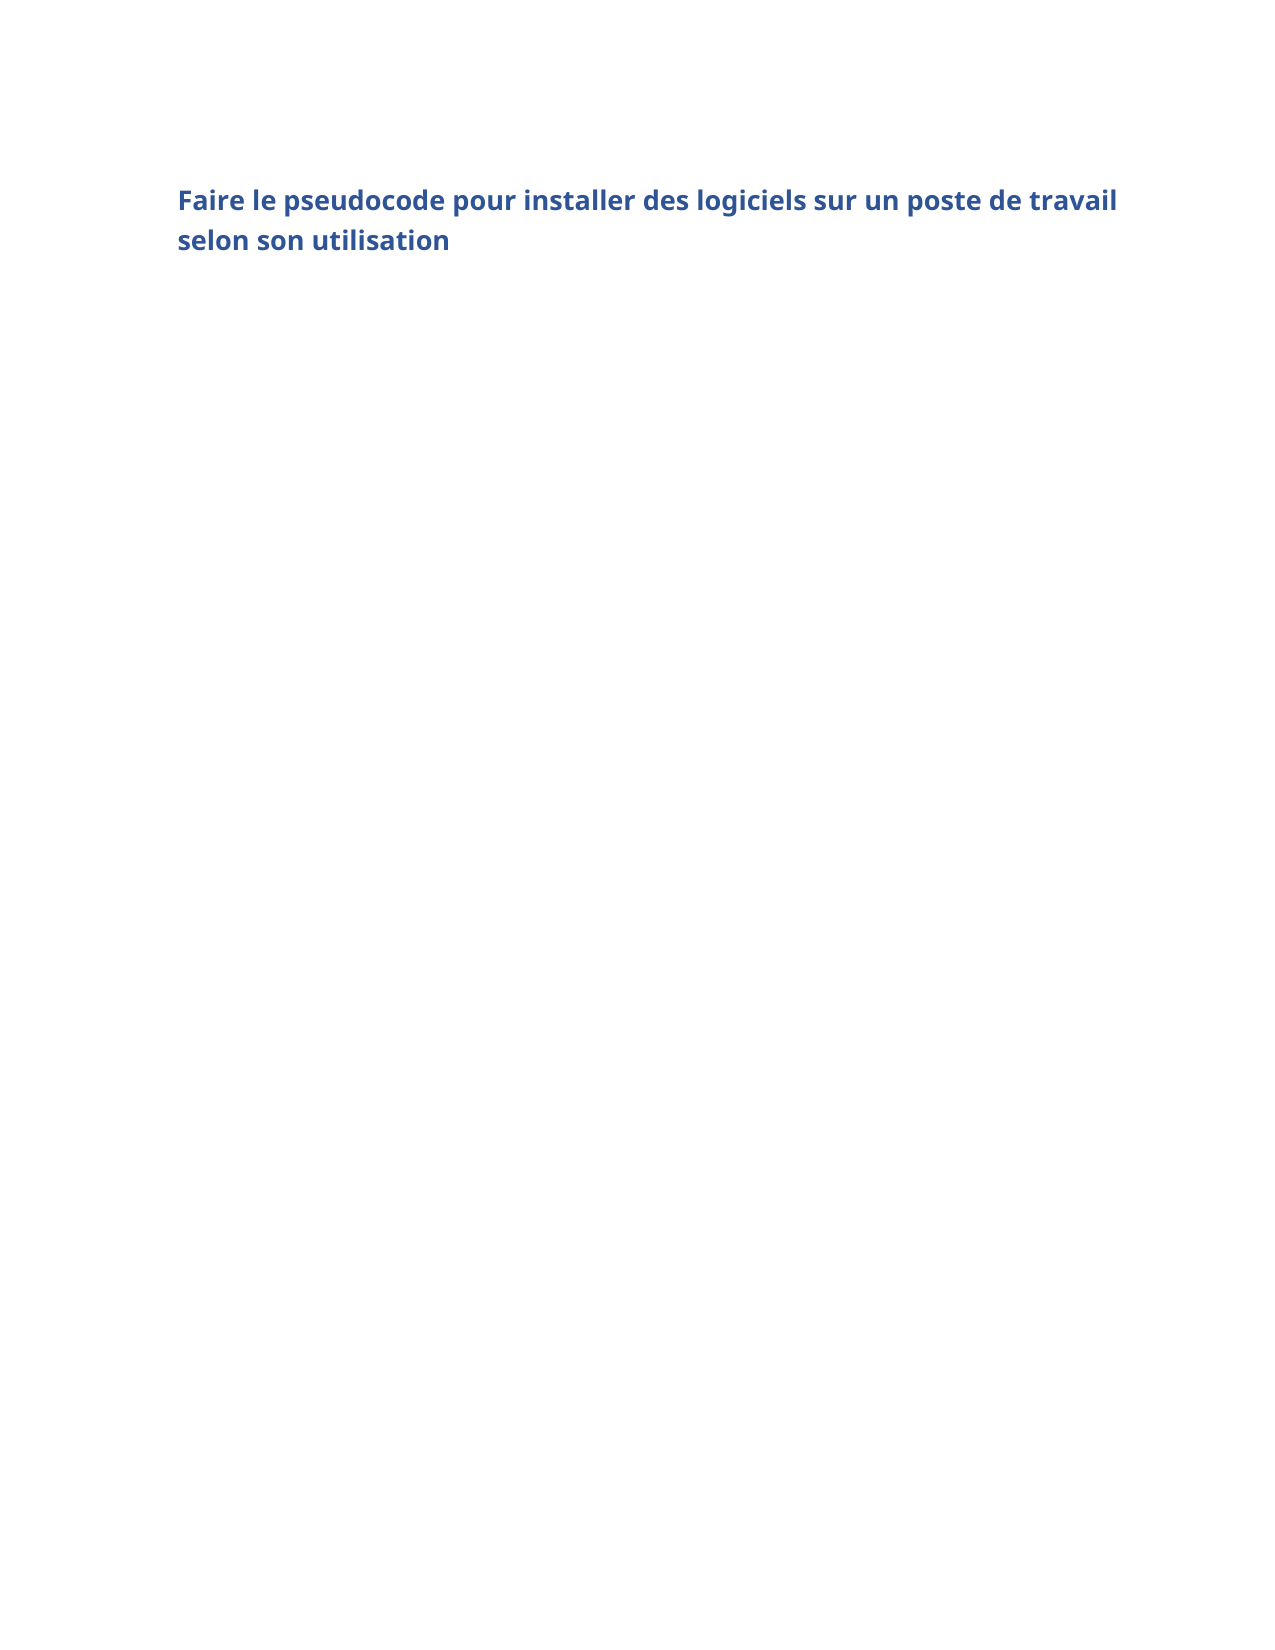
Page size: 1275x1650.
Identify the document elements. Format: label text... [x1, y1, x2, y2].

subtitle Faire le pseudocode pour installer des logiciels sur un poste de travail selon son utilisation [177, 181, 1167, 258]
